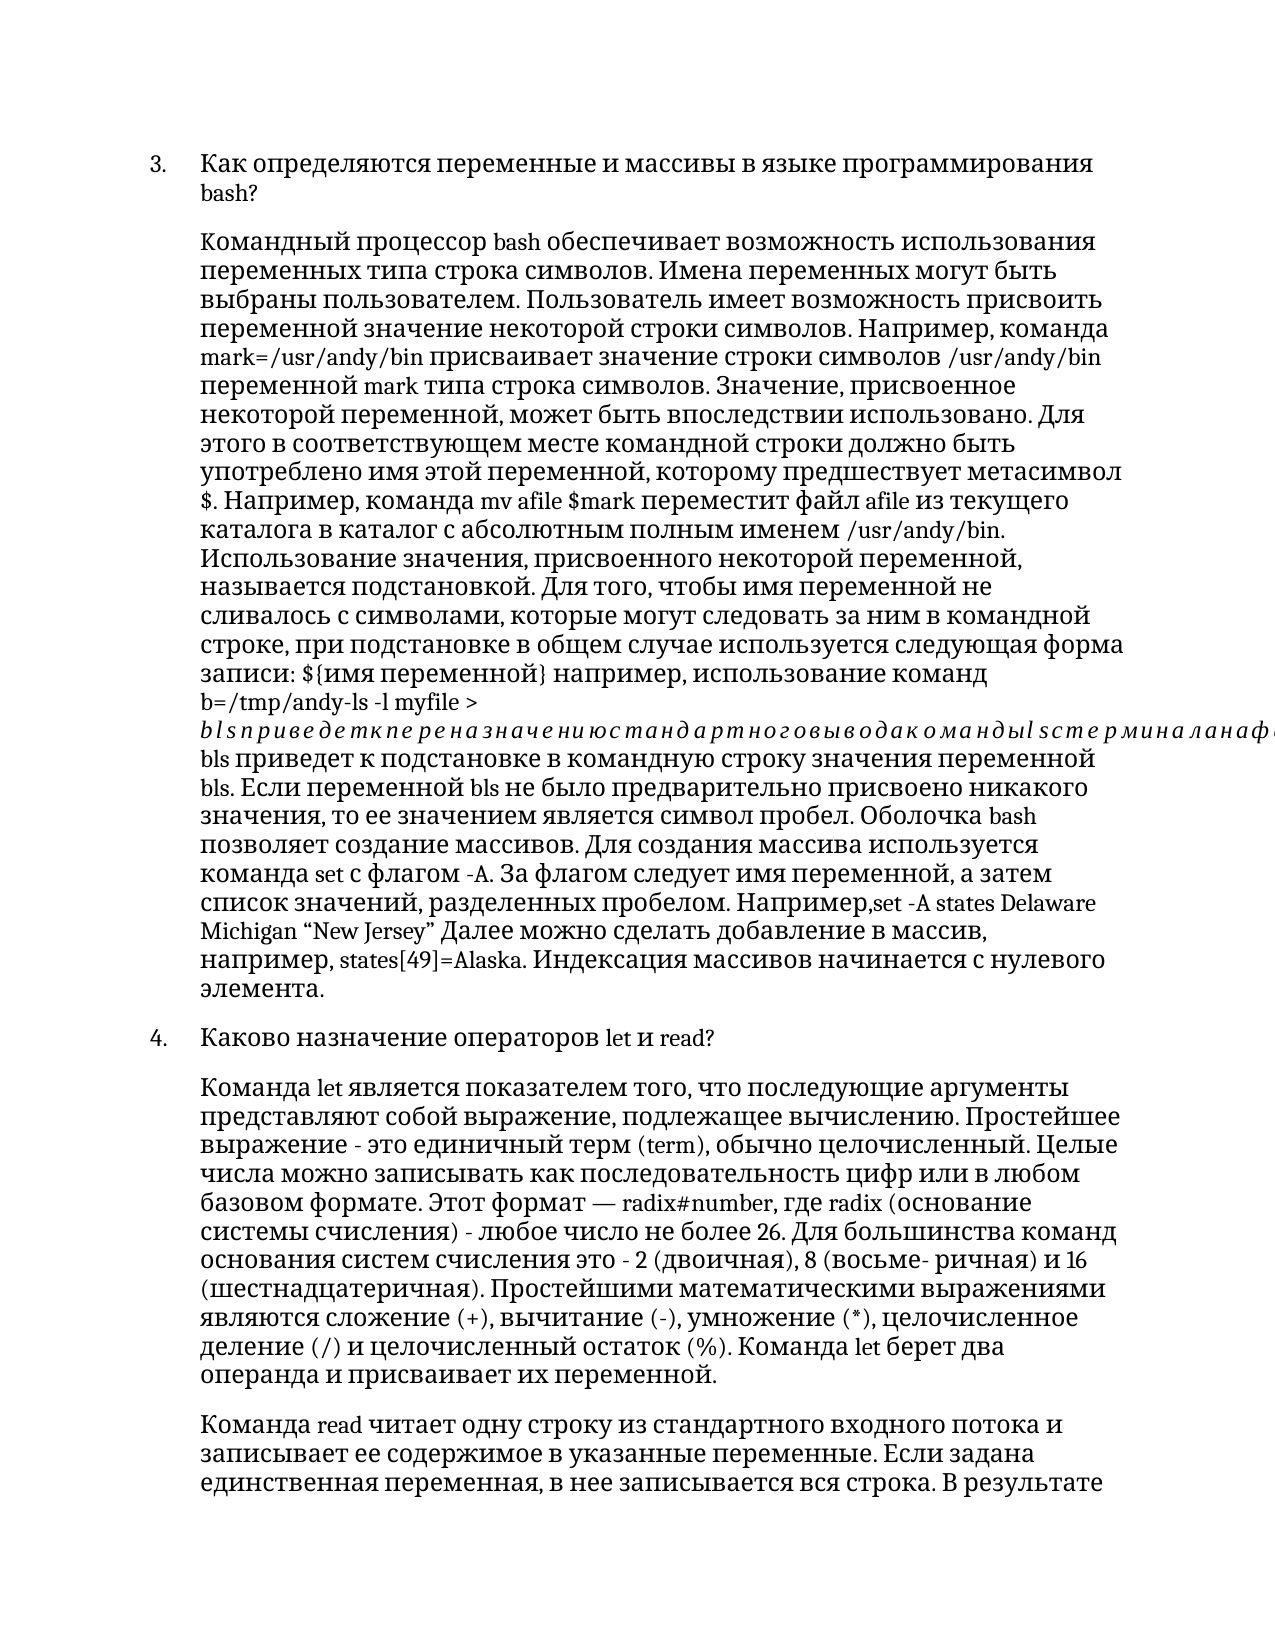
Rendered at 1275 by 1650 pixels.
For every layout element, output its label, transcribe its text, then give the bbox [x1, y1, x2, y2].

list Как определяются переменные и массивы в языке программирования bash? [150, 150, 1125, 207]
list Каково назначение операторов let и read? [150, 1024, 1125, 1053]
list Команда let является показателем того, что последующие аргументы представляют собой выражение, подлежащее вычислению. Простейшее выражение - это единичный терм (term), обычно целочисленный. Целые числа можно записывать как последовательность цифр или в любом базовом формате. Этот формат — radix#number, где radix (основание системы счисления) - любое число не более 26. Для большинства команд основания систем счисления это - 2 (двоичная), 8 (восьме- ричная) и 16 (шестнадцатеричная). Простейшими математическими выражениями являются сложение (+), вычитание (-), умножение (*), целочисленное деление (/) и целочисленный остаток (%). Команда let берет два операнда и присваивает их переменной. [150, 1074, 1125, 1390]
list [150, 1411, 1125, 1497]
list Kомандный процессор bash обеспечивает возможность использования переменных типа строка символов. Имена переменных могут быть выбраны пользователем. Пользователь имеет возможность присвоить переменной значение некоторой строки символов. Например, команда mark=/usr/andy/bin присваивает значение строки символов /usr/andy/bin переменной mark типа строка символов. Значение, присвоенное некоторой переменной, может быть впоследствии использовано. Для этого в соответствующем месте командной строки должно быть употреблено имя этой переменной, которому предшествует метасимвол $. Например, команда mv afile $mark переместит файл afile из текущего каталога в каталог с абсолютным полным именем /usr/andy/bin. Использование значения, присвоенного некоторой переменной, называется подстановкой. Для того, чтобы имя переменной не сливалось с символами, которые могут следовать за ним в командной строке, при подстановке в общем случае используется следующая форма записи: ${имя переменной} например, использование команд b=/tmp/andy-ls -l myfile > bls приведет к подстановке в командную строку значения переменной bls. Если переменной bls не было предварительно присвоено никакого значения, то ее значением является символ пробел. Оболочка bash позволяет создание массивов. Для создания массива используется команда set с флагом -A. За флагом следует имя переменной, а затем список значений, разделенных пробелом. Например,set -A states Delaware Michigan “New Jersey” Далее можно сделать добавление в массив, например, states[49]=Alaska. Индексация массивов начинается с нулевого элемента. [150, 228, 1125, 1003]
